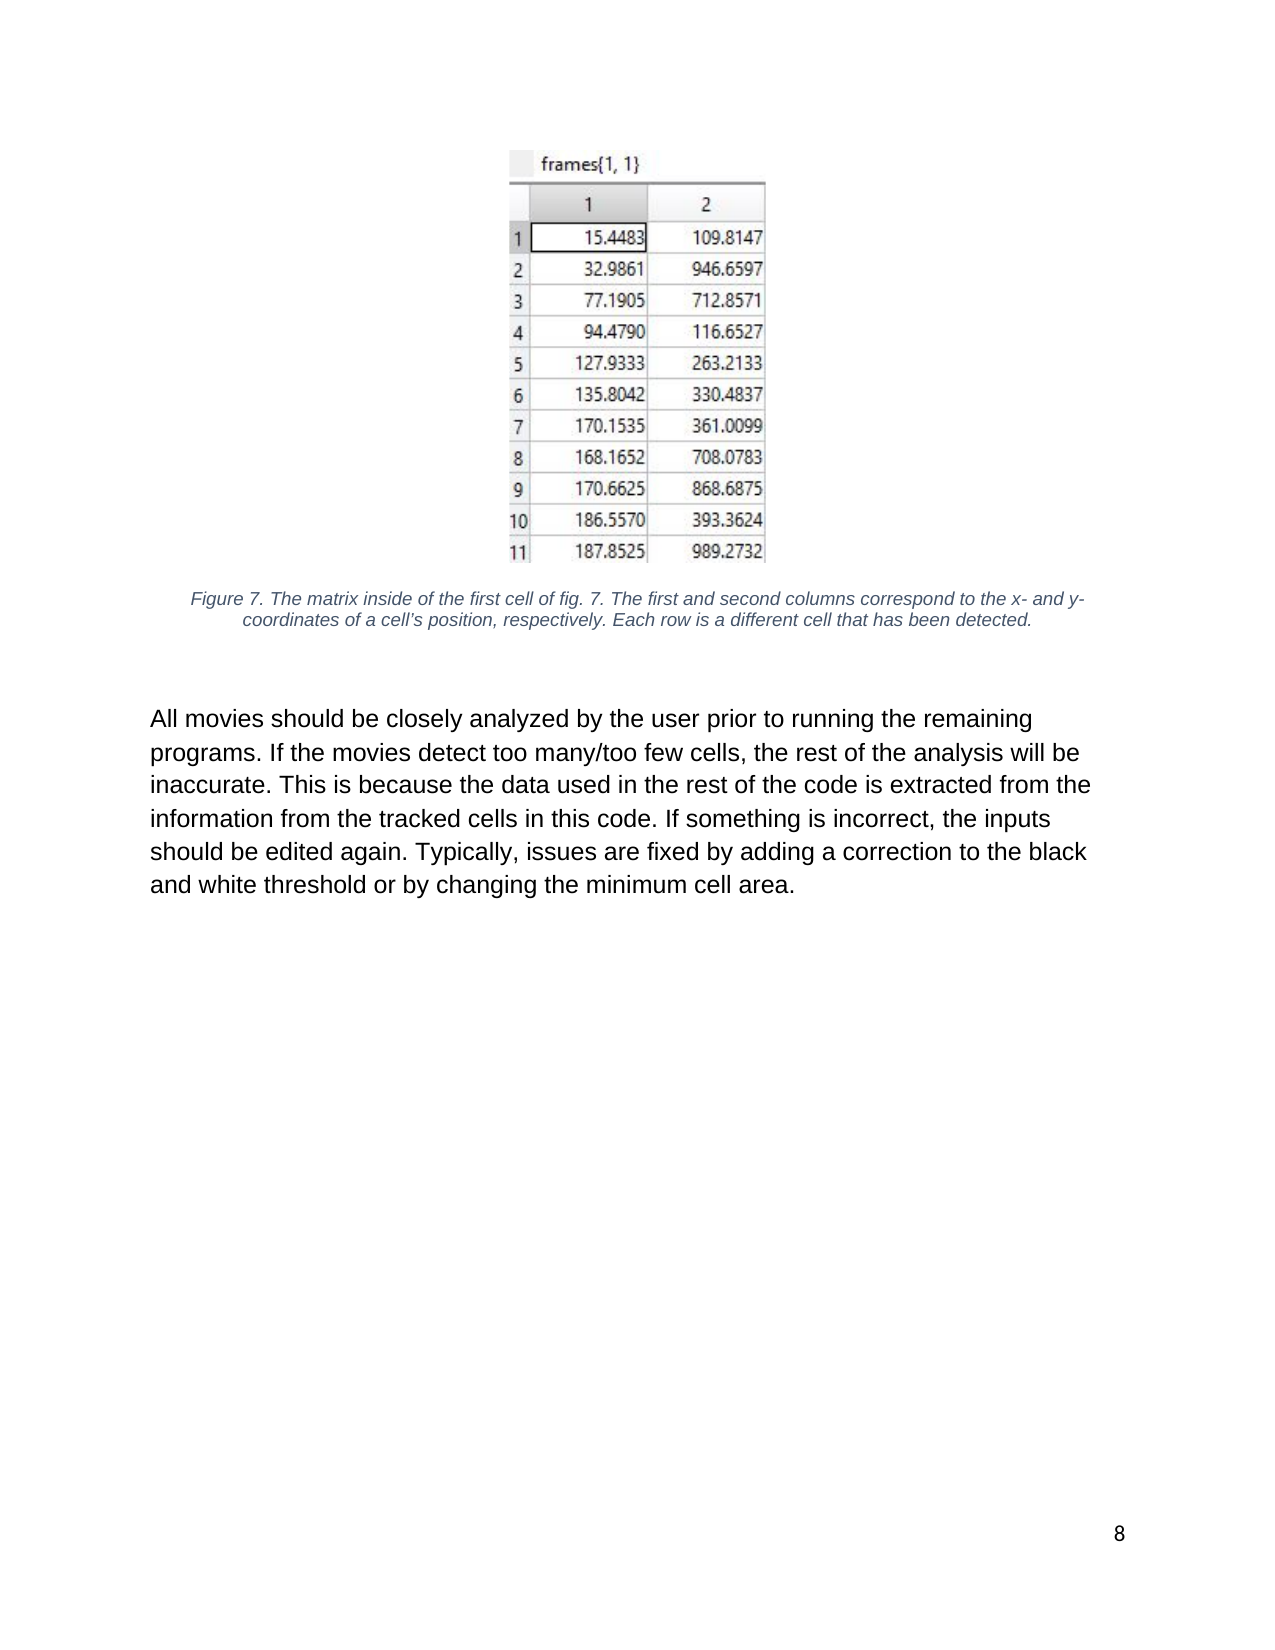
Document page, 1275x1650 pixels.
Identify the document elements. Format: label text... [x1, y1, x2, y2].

text All movies should be closely analyzed by the user prior to running the remaining programs. If the movies detect too many/too few cells, the rest of the analysis will be inaccurate. This is because the data used in the rest of the code is extracted from the information from the tracked cells in this code. If something is incorrect, the inputs should be edited again. Typically, issues are fixed by adding a correction to the black and white threshold or by changing the minimum cell area. [150, 704, 1125, 898]
text Figure 7. The matrix inside of the first cell of fig. 7. The first and second columns correspond to the x- and y-coordinates of a cell’s position, respectively. Each row is a different cell that has been detected. [150, 587, 1125, 631]
picture [509, 150, 766, 563]
